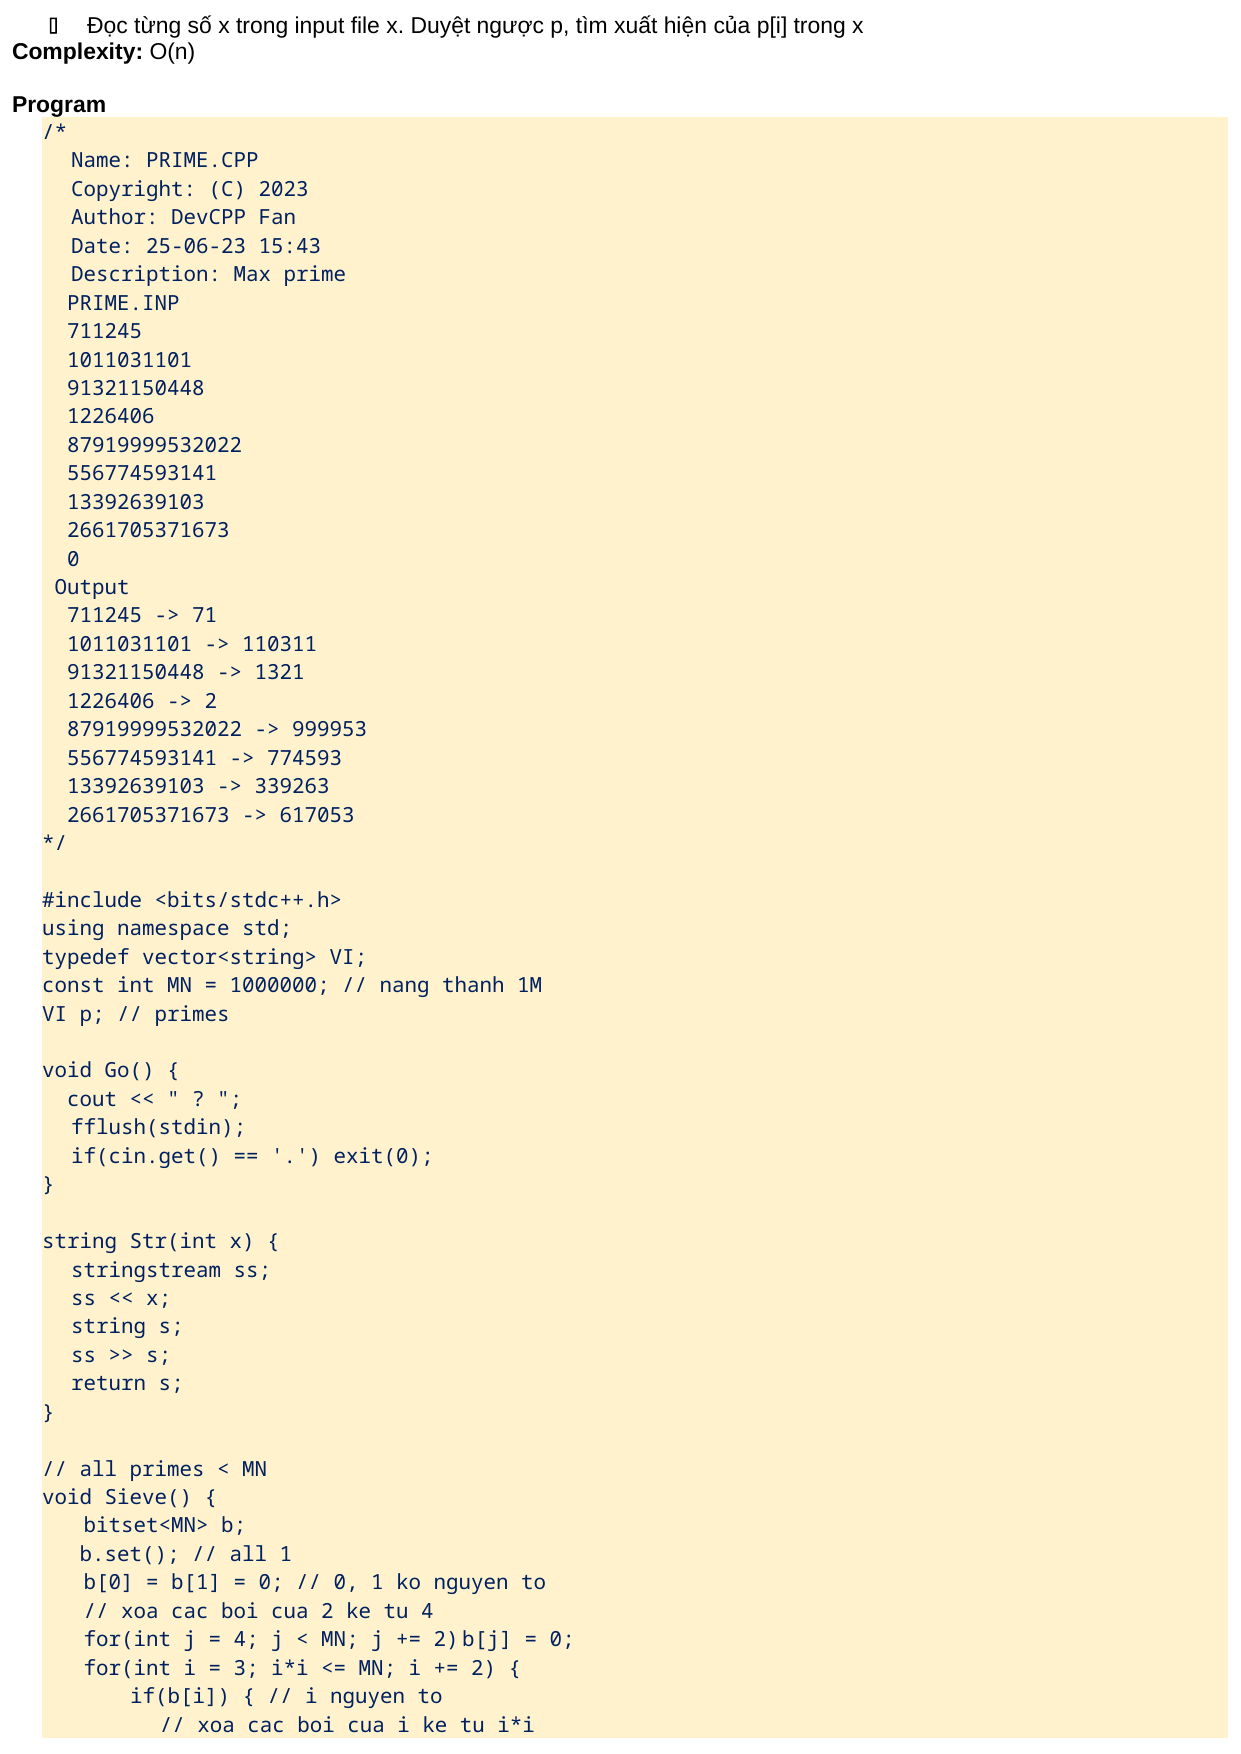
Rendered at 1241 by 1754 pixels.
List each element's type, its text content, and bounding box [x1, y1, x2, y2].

text 91321150448 [42, 373, 1228, 402]
text } [42, 1169, 1228, 1198]
text #include <bits/stdc++.h> [42, 885, 1228, 913]
text Author: DevCPP Fan [42, 202, 1228, 231]
text Copyright: (C) 2023 [42, 174, 1228, 202]
text 1226406 [42, 402, 1228, 430]
text b[0] = b[1] = 0; // 0, 1 ko nguyen to [42, 1567, 1228, 1596]
text string s; [42, 1312, 1228, 1340]
text PRIME.INP [42, 288, 1228, 316]
text fflush(stdin); [42, 1112, 1228, 1141]
text return s; [42, 1368, 1228, 1397]
text 1011031101 -> 110311 [42, 629, 1228, 657]
text ss << x; [42, 1283, 1228, 1312]
text ss >> s; [42, 1340, 1228, 1368]
text void Go() { [42, 1056, 1228, 1084]
text Complexity: O(n) [12, 38, 1228, 64]
text 556774593141 -> 774593 [42, 743, 1228, 771]
text Description: Max prime [42, 259, 1228, 288]
text using namespace std; [42, 913, 1228, 942]
text 1011031101 [42, 345, 1228, 373]
text stringstream ss; [42, 1255, 1228, 1283]
text bitset<MN> b; [42, 1511, 1228, 1539]
text for(int j = 4; j < MN; j += 2) b[j] = 0; [42, 1624, 1228, 1653]
text 91321150448 -> 1321 [42, 657, 1228, 686]
text 2661705371673 -> 617053 [42, 800, 1228, 828]
text typedef vector<string> VI; [42, 942, 1228, 970]
text Date: 25-06-23 15:43 [42, 231, 1228, 259]
text 556774593141 [42, 458, 1228, 487]
text } [42, 1397, 1228, 1425]
text 87919999532022 -> 999953 [42, 714, 1228, 743]
text /* [42, 117, 1228, 146]
text if(b[i]) { // i nguyen to [42, 1681, 1228, 1710]
text 711245 [42, 316, 1228, 345]
text const int MN = 1000000; // nang thanh 1M [42, 970, 1228, 999]
list Đọc từng số x trong input file x. Duyệt ngược p, tìm xuất hiện của p[i] trong x [49, 12, 1228, 38]
text // all primes < MN [42, 1454, 1228, 1482]
text Output [42, 572, 1228, 601]
text VI p; // primes [42, 999, 1228, 1027]
text 711245 -> 71 [42, 601, 1228, 629]
text if(cin.get() == '.') exit(0); [42, 1141, 1228, 1169]
text cout << " ? "; [42, 1084, 1228, 1112]
text string Str(int x) { [42, 1226, 1228, 1255]
text // xoa cac boi cua i ke tu i*i [42, 1710, 1228, 1738]
text 2661705371673 [42, 515, 1228, 544]
text */ [42, 828, 1228, 857]
text 87919999532022 [42, 430, 1228, 458]
text Program [12, 91, 1228, 117]
text 13392639103 [42, 487, 1228, 515]
text 13392639103 -> 339263 [42, 771, 1228, 800]
text 0 [42, 544, 1228, 572]
text for(int i = 3; i*i <= MN; i += 2) { [42, 1653, 1228, 1681]
text 1226406 -> 2 [42, 686, 1228, 714]
text b.set(); // all 1 [42, 1539, 1228, 1567]
text Name: PRIME.CPP [42, 146, 1228, 174]
text // xoa cac boi cua 2 ke tu 4 [42, 1596, 1228, 1624]
text void Sieve() { [42, 1482, 1228, 1511]
